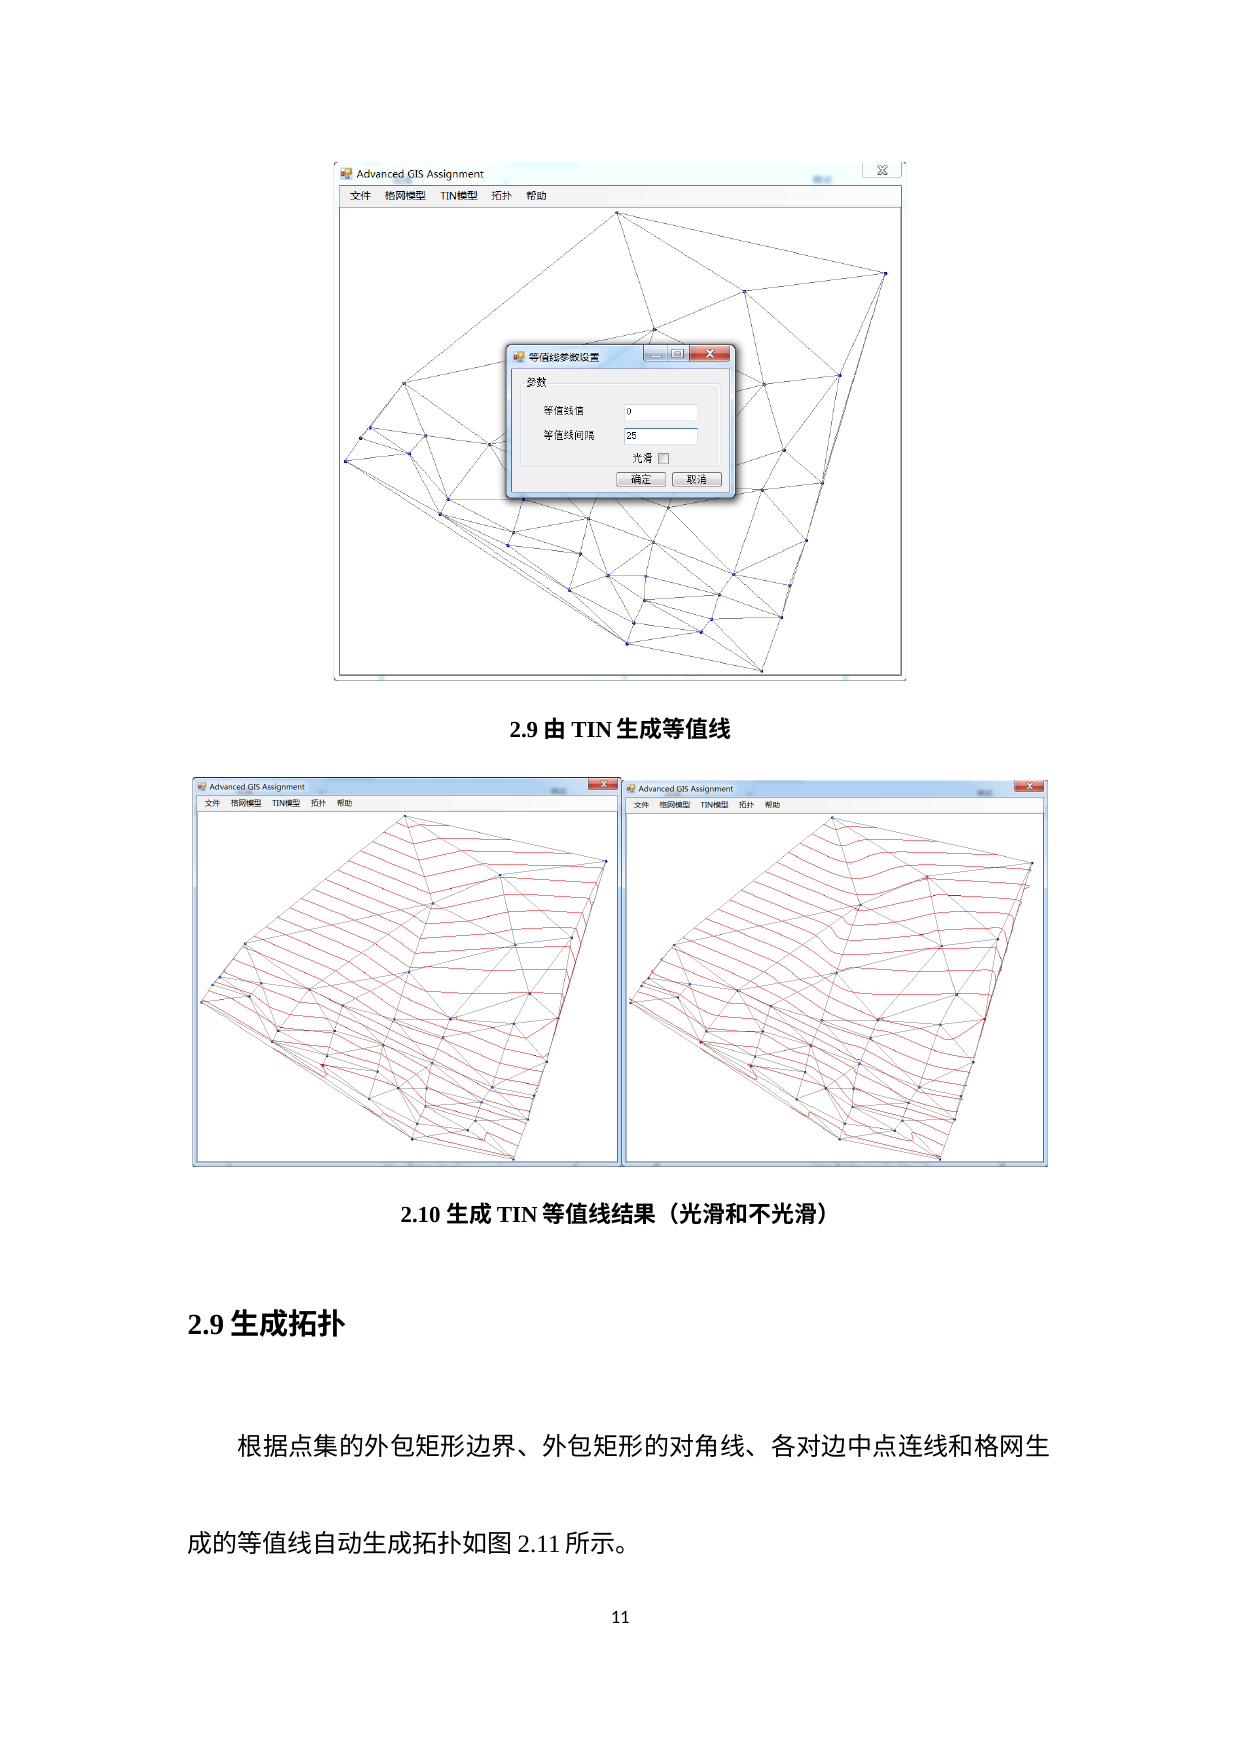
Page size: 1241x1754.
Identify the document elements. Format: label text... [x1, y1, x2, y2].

text 根据点集的外包矩形边界、外包矩形的对角线、各对边中点连线和格网生成的等值线自动生成拓扑如图2.11所示。 [187, 1412, 1053, 1574]
text 2.9 由TIN生成等值线 [187, 695, 1053, 760]
picture [333, 162, 907, 681]
picture [192, 777, 1048, 1167]
subtitle 2.9生成拓扑 [187, 1289, 1053, 1354]
text 2.10 生成TIN等值线结果（光滑和不光滑） [187, 1180, 1053, 1245]
